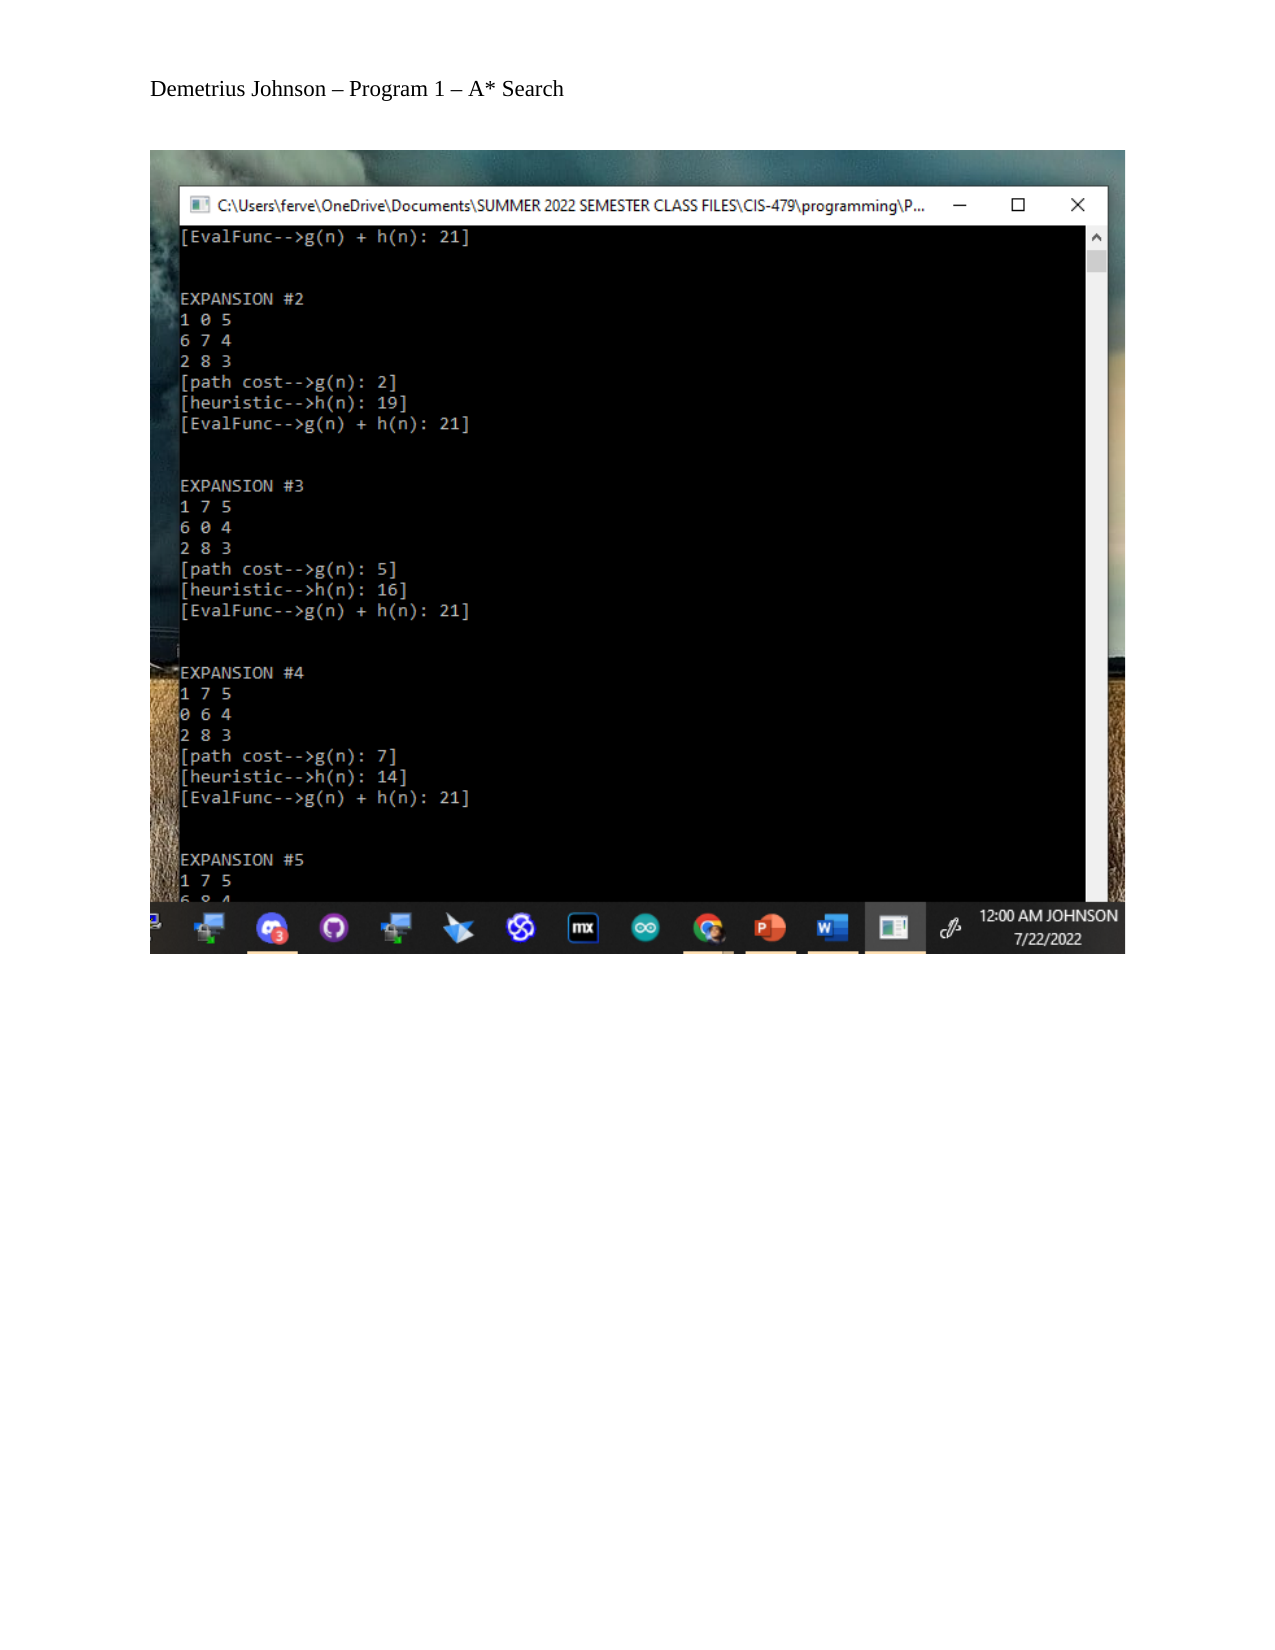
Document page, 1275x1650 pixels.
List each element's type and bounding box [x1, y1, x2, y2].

picture [150, 150, 1125, 954]
